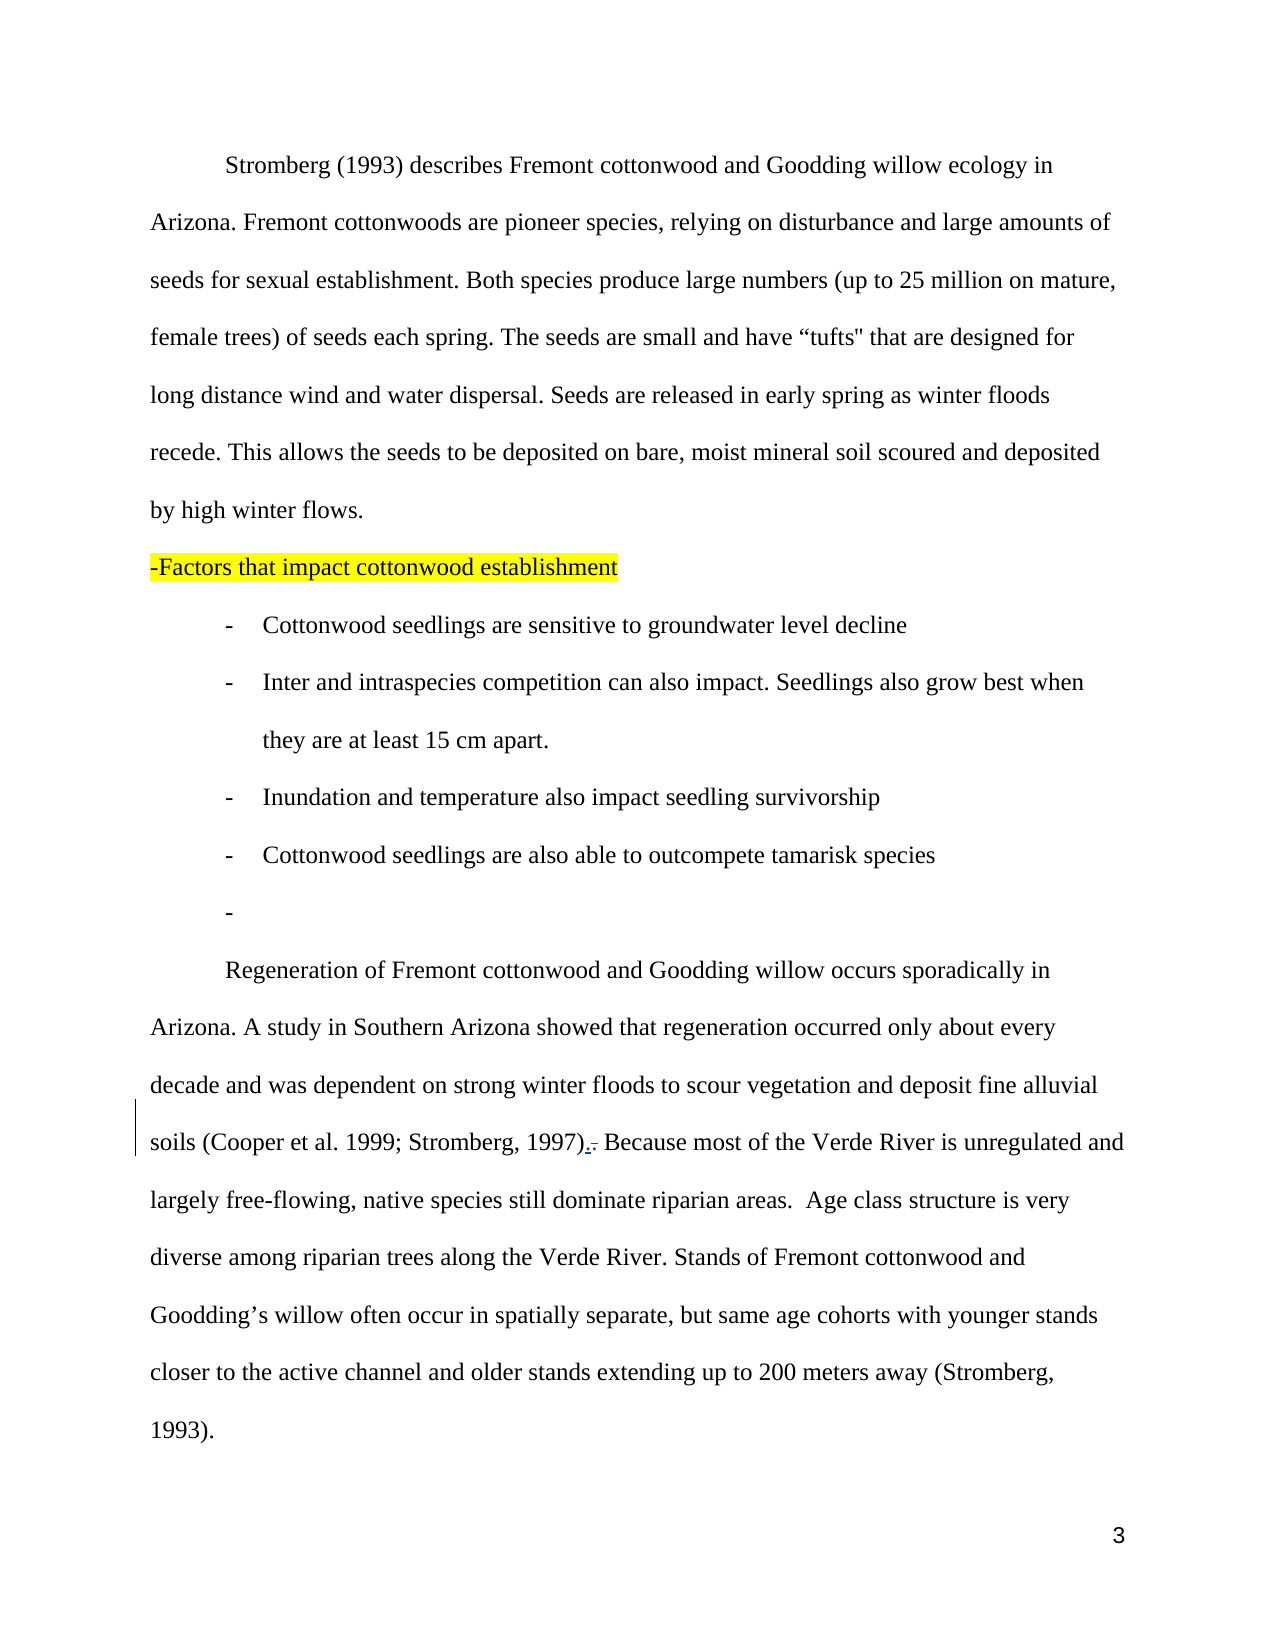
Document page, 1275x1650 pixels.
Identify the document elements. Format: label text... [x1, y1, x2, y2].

list Cottonwood seedlings are also able to outcompete tamarisk species [225, 840, 1125, 869]
list Inundation and temperature also impact seedling survivorship [225, 782, 1125, 811]
list Inter and intraspecies competition can also impact. Seedlings also grow best when they are at least 15 cm apart. [225, 667, 1125, 754]
list Cottonwood seedlings are sensitive to groundwater level decline [225, 610, 1125, 639]
text -Factors that impact cottonwood establishment [150, 552, 1125, 581]
text Stromberg (1993) describes Fremont cottonwood and Goodding willow ecology in Arizona. Fremont cottonwoods are pioneer species, relying on disturbance and large amounts of seeds for sexual establishment. Both species produce large numbers (up to 25 million on mature, female trees) of seeds each spring. The seeds are small and have “tufts'' that are designed for long distance wind and water dispersal. Seeds are released in early spring as winter floods recede. This allows the seeds to be deposited on bare, moist mineral soil scoured and deposited by high winter flows. [150, 150, 1125, 524]
